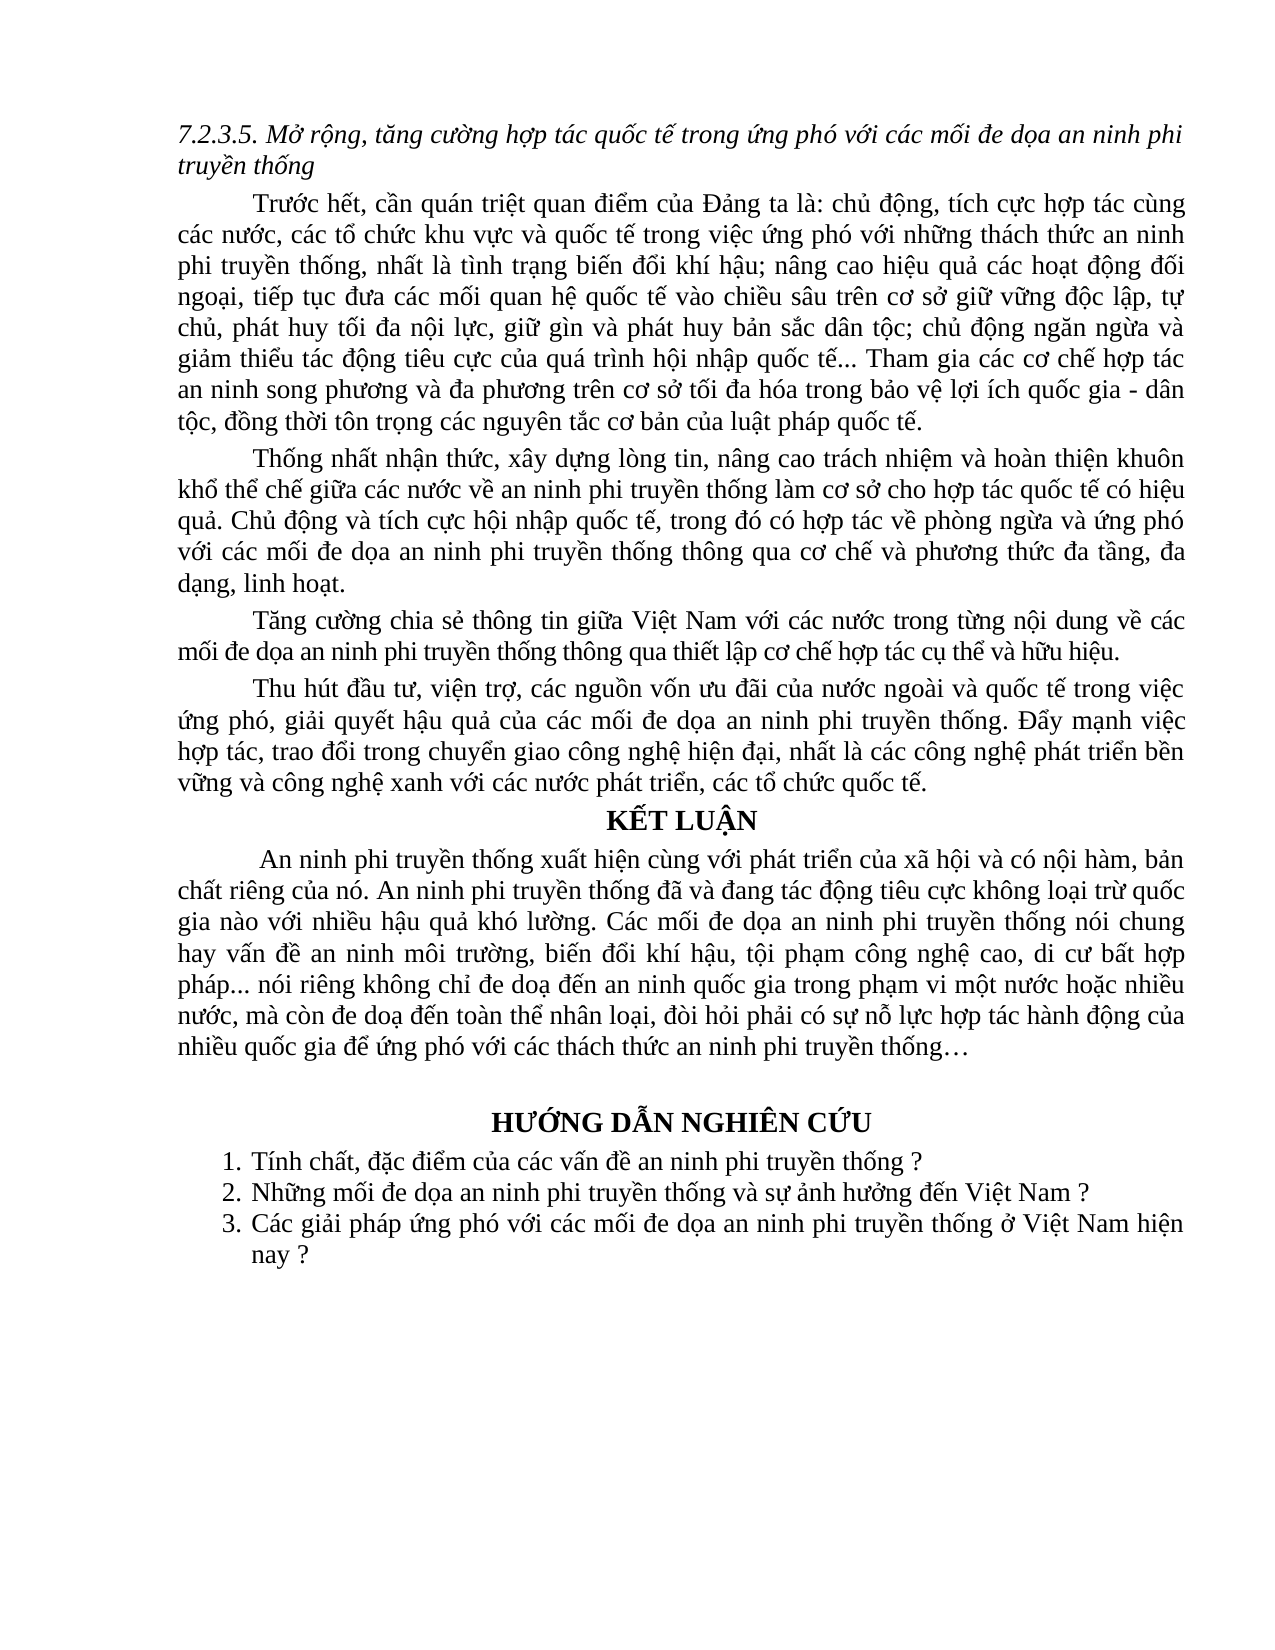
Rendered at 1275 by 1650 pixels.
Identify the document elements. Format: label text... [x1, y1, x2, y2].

text Tăng cường chia sẻ thông tin giữa Việt Nam với các nước trong từng nội dung về các mối đe dọa an ninh phi truyền thống thông qua thiết lập cơ chế hợp tác cụ thể và hữu hiệu. [177, 604, 1186, 666]
text Thống nhất nhận thức, xây dựng lòng tin, nâng cao trách nhiệm và hoàn thiện khuôn khổ thể chế giữa các nước về an ninh phi truyền thống làm cơ sở cho hợp tác quốc tế có hiệu quả. Chủ động và tích cực hội nhập quốc tế, trong đó có hợp tác về phòng ngừa và ứng phó với các mối đe dọa an ninh phi truyền thống thông qua cơ chế và phương thức đa tầng, đa dạng, linh hoạt. [177, 442, 1186, 598]
list Những mối đe dọa an ninh phi truyền thống và sự ảnh hưởng đến Việt Nam ? [177, 1176, 1186, 1207]
list Các giải pháp ứng phó với các mối đe dọa an ninh phi truyền thống ở Việt Nam hiện nay ? [222, 1207, 1186, 1269]
list Tính chất, đặc điểm của các vấn đề an ninh phi truyền thống ? [177, 1145, 1186, 1176]
text An ninh phi truyền thống xuất hiện cùng với phát triển của xã hội và có nội hàm, bản chất riêng của nó. An ninh phi truyền thống đã và đang tác động tiêu cực không loại trừ quốc gia nào với nhiều hậu quả khó lường. Các mối đe dọa an ninh phi truyền thống nói chung hay vấn đề an ninh môi trường, biến đổi khí hậu, tội phạm công nghệ cao, di cư bất hợp pháp... nói riêng không chỉ đe doạ đến an ninh quốc gia trong phạm vi một nước hoặc nhiều nước, mà còn đe doạ đến toàn thể nhân loại, đòi hỏi phải có sự nỗ lực hợp tác hành động của nhiều quốc gia để ứng phó với các thách thức an ninh phi truyền thống… [177, 843, 1186, 1061]
text Trước hết, cần quán triệt quan điểm của Đảng ta là: chủ động, tích cực hợp tác cùng các nước, các tổ chức khu vực và quốc tế trong việc ứng phó với những thách thức an ninh phi truyền thống, nhất là tình trạng biến đổi khí hậu; nâng cao hiệu quả các hoạt động đối ngoại, tiếp tục đưa các mối quan hệ quốc tế vào chiều sâu trên cơ sở giữ vững độc lập, tự chủ, phát huy tối đa nội lực, giữ gìn và phát huy bản sắc dân tộc; chủ động ngăn ngừa và giảm thiểu tác động tiêu cực của quá trình hội nhập quốc tế... Tham gia các cơ chế hợp tác an ninh song phương và đa phương trên cơ sở tối đa hóa trong bảo vệ lợi ích quốc gia - dân tộc, đồng thời tôn trọng các nguyên tắc cơ bản của luật pháp quốc tế. [177, 187, 1186, 436]
text KẾT LUẬN [177, 803, 1186, 837]
text 7.2.3.5. Mở rộng, tăng cường hợp tác quốc tế trong ứng phó với các mối đe dọa an ninh phi truyền thống [177, 118, 1186, 180]
text HƯỚNG DẪN NGHIÊN CỨU [177, 1105, 1186, 1138]
text Thu hút đầu tư, viện trợ, các nguồn vốn ưu đãi của nước ngoài và quốc tế trong việc ứng phó, giải quyết hậu quả của các mối đe dọa an ninh phi truyền thống. Đẩy mạnh việc hợp tác, trao đổi trong chuyển giao công nghệ hiện đại, nhất là các công nghệ phát triển bền vững và công nghệ xanh với các nước phát triển, các tổ chức quốc tế. [177, 673, 1186, 797]
